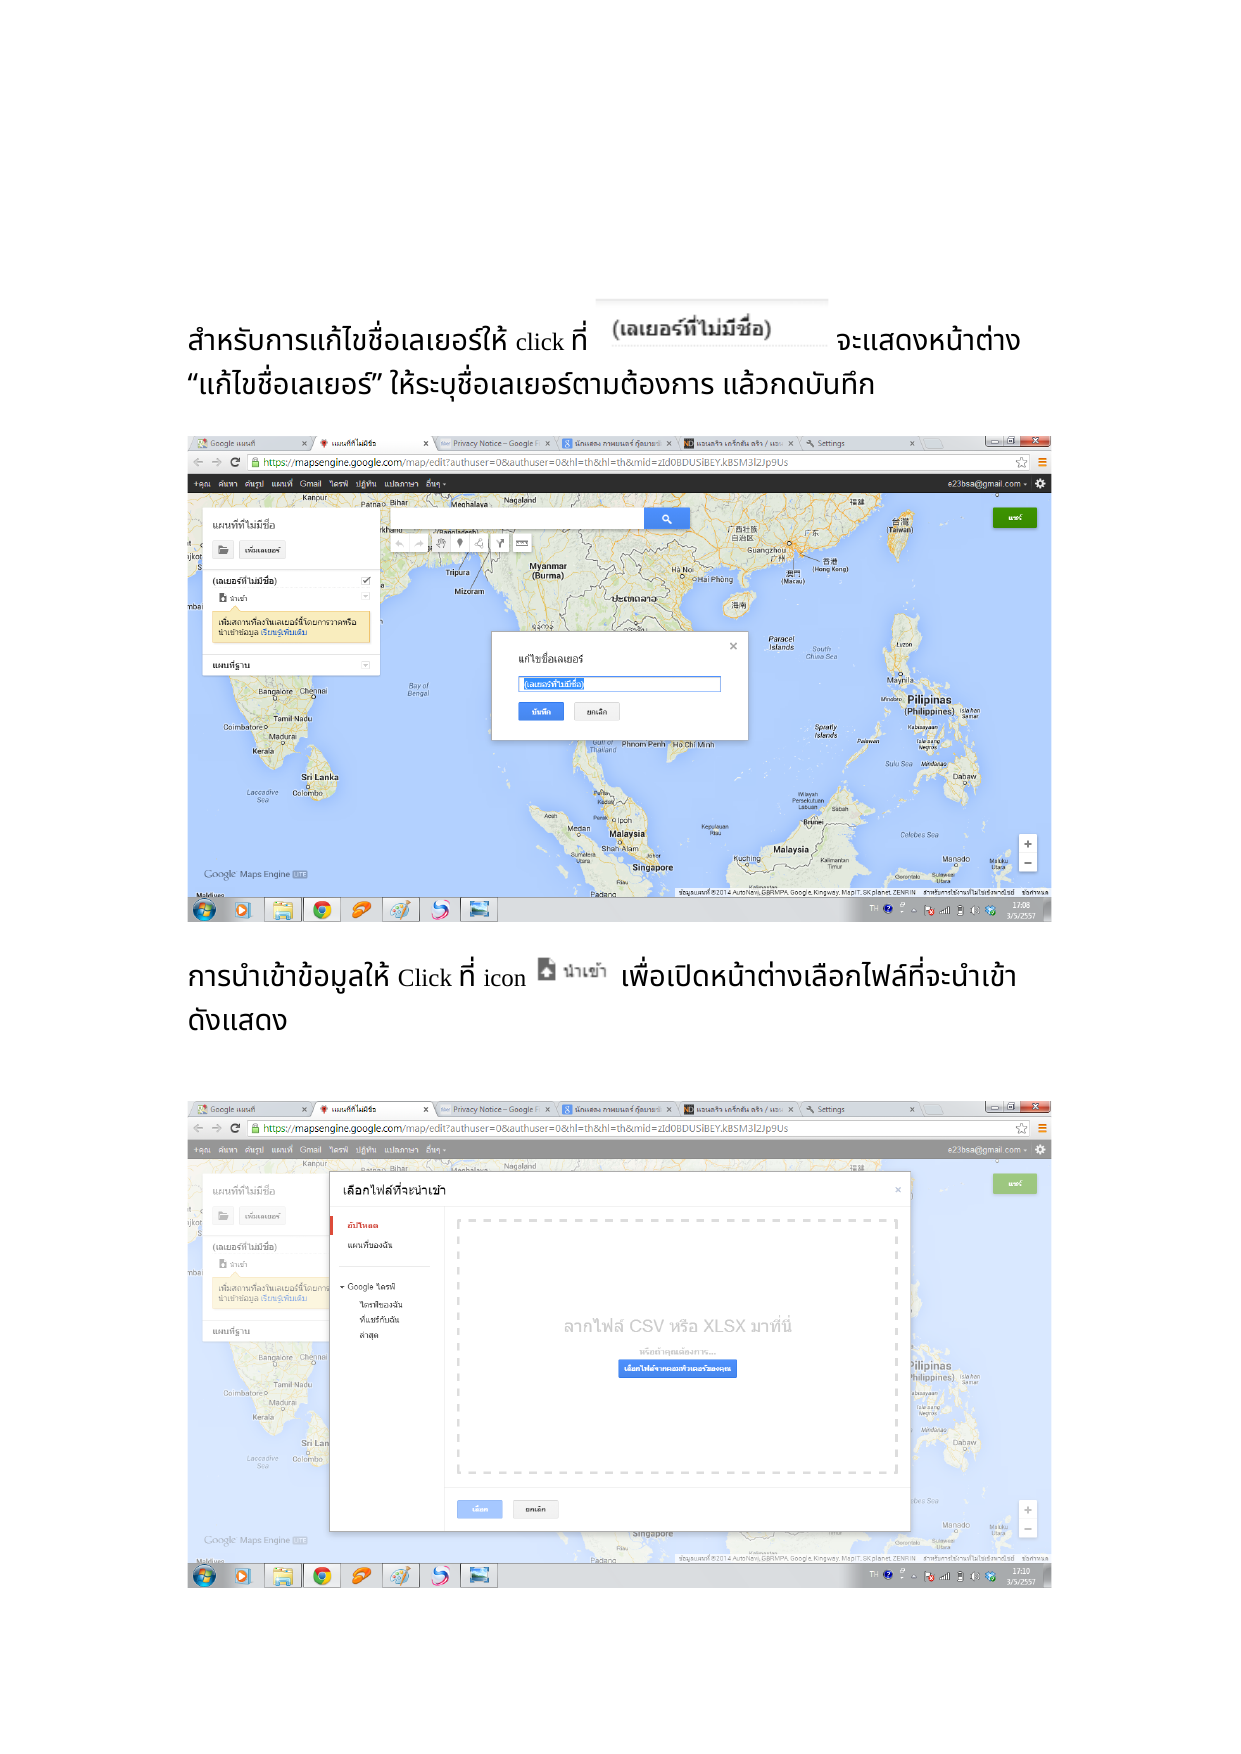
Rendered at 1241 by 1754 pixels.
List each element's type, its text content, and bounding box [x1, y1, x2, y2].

picture [595, 293, 829, 350]
picture [187, 436, 1052, 922]
picture [187, 1101, 1052, 1588]
text สำหรับการแก้ไขชื่อเลเยอร์ให้ click ที่ จะแสดงหน้าต่าง “แก้ไขชื่อเลเยอร์” ให้ระบุชื่อเลเยอร์ตามต้องการ แล้วกดบันทึก [187, 294, 1053, 407]
picture [532, 950, 614, 987]
text การนำเข้าข้อมูลให้ Click ที่ icon เพื่อเปิดหน้าต่างเลือกไฟล์ที่จะนำเข้า ดังแสดง [187, 951, 1053, 1044]
